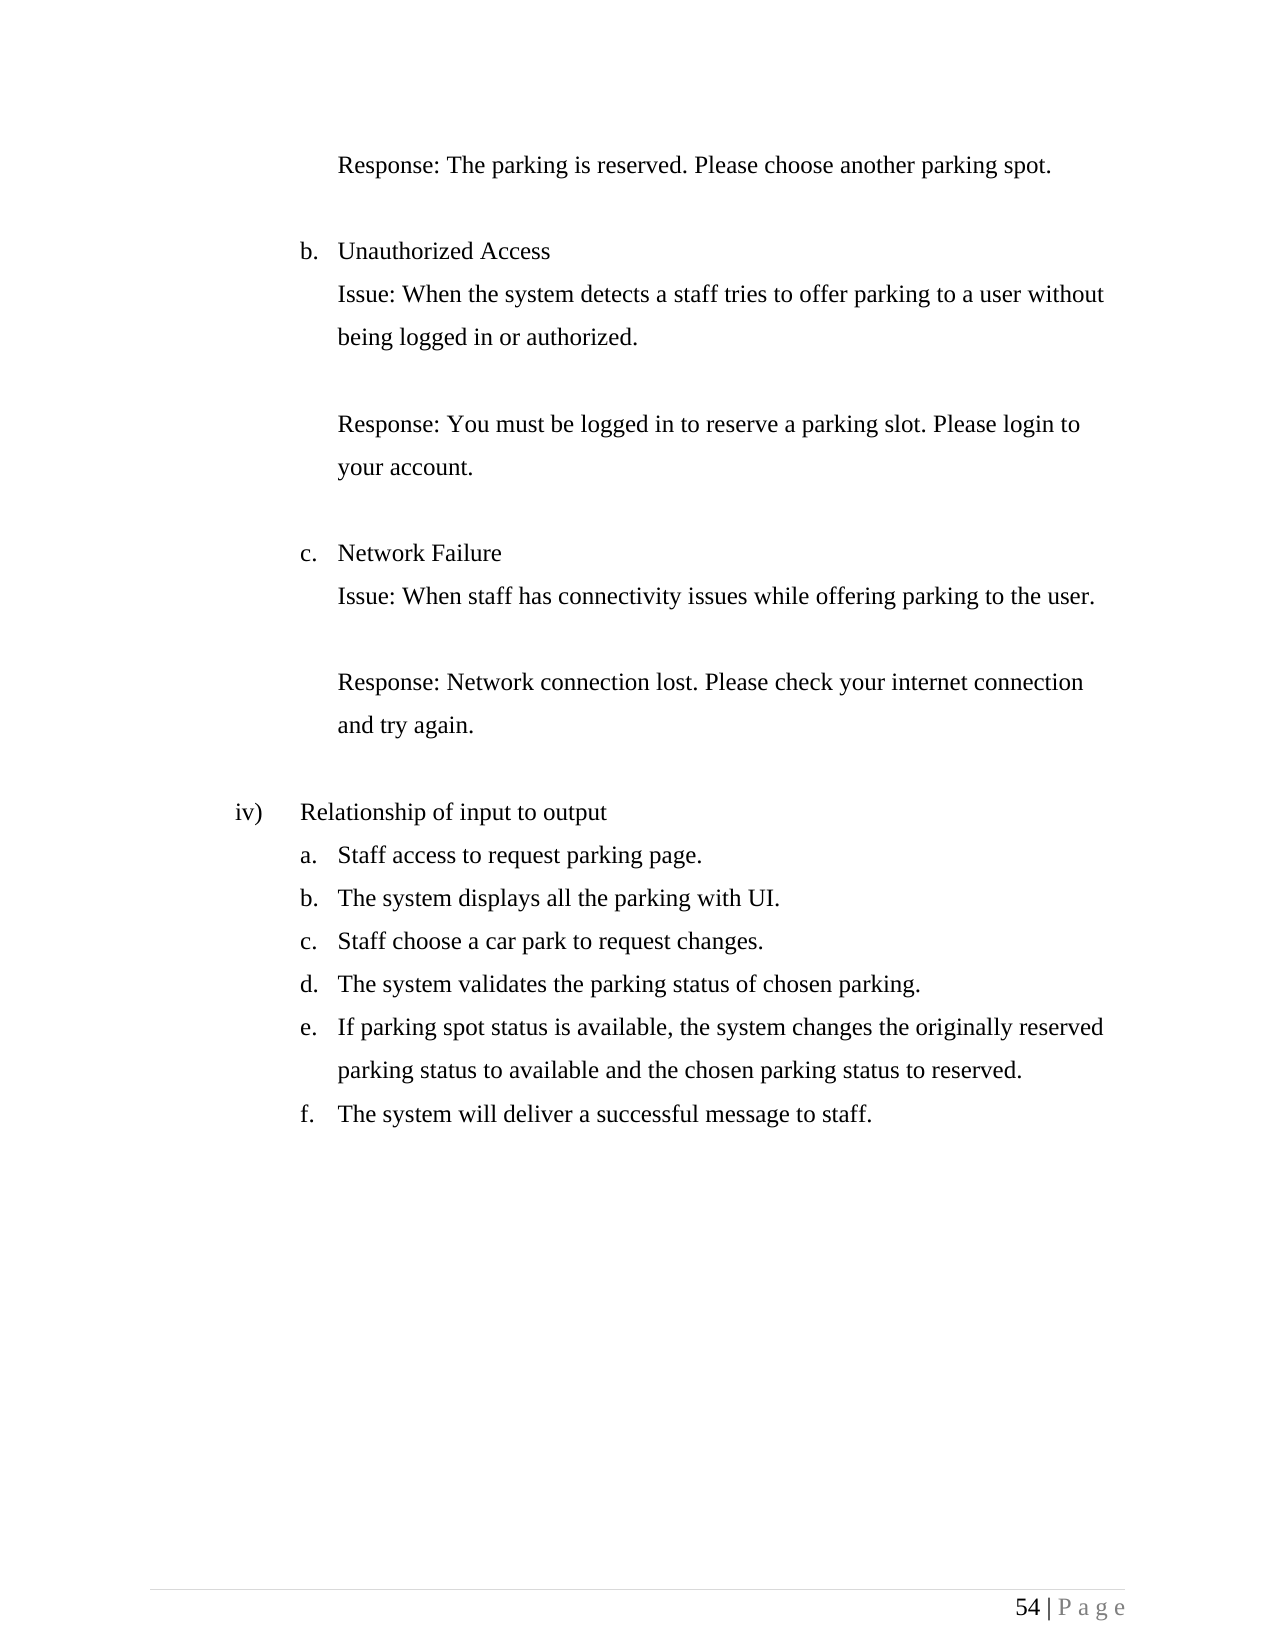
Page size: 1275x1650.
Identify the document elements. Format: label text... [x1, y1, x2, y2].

list Network Failure [300, 538, 1125, 567]
list Issue: When the system detects a staff tries to offer parking to a user without being logged in or authorized. [337, 279, 1125, 351]
list Response: Network connection lost. Please check your internet connection and try again. [337, 667, 1125, 739]
list Relationship of input to output [262, 797, 1125, 826]
list If parking spot status is available, the system changes the originally reserved parking status to available and the chosen parking status to reserved. [300, 1012, 1125, 1084]
list The system validates the parking status of chosen parking. [300, 969, 1125, 998]
list The system displays all the parking with UI. [300, 883, 1125, 912]
list Response: You must be logged in to reserve a parking slot. Please login to your account. [337, 409, 1125, 481]
list Issue: When staff has connectivity issues while offering parking to the user. [337, 581, 1125, 610]
list Unauthorized Access [300, 236, 1125, 265]
list Staff choose a car park to request changes. [300, 926, 1125, 955]
list Staff access to request parking page. [300, 840, 1125, 869]
list The system will deliver a successful message to staff. [300, 1099, 1125, 1127]
list Response: The parking is reserved. Please choose another parking spot. [337, 150, 1125, 179]
